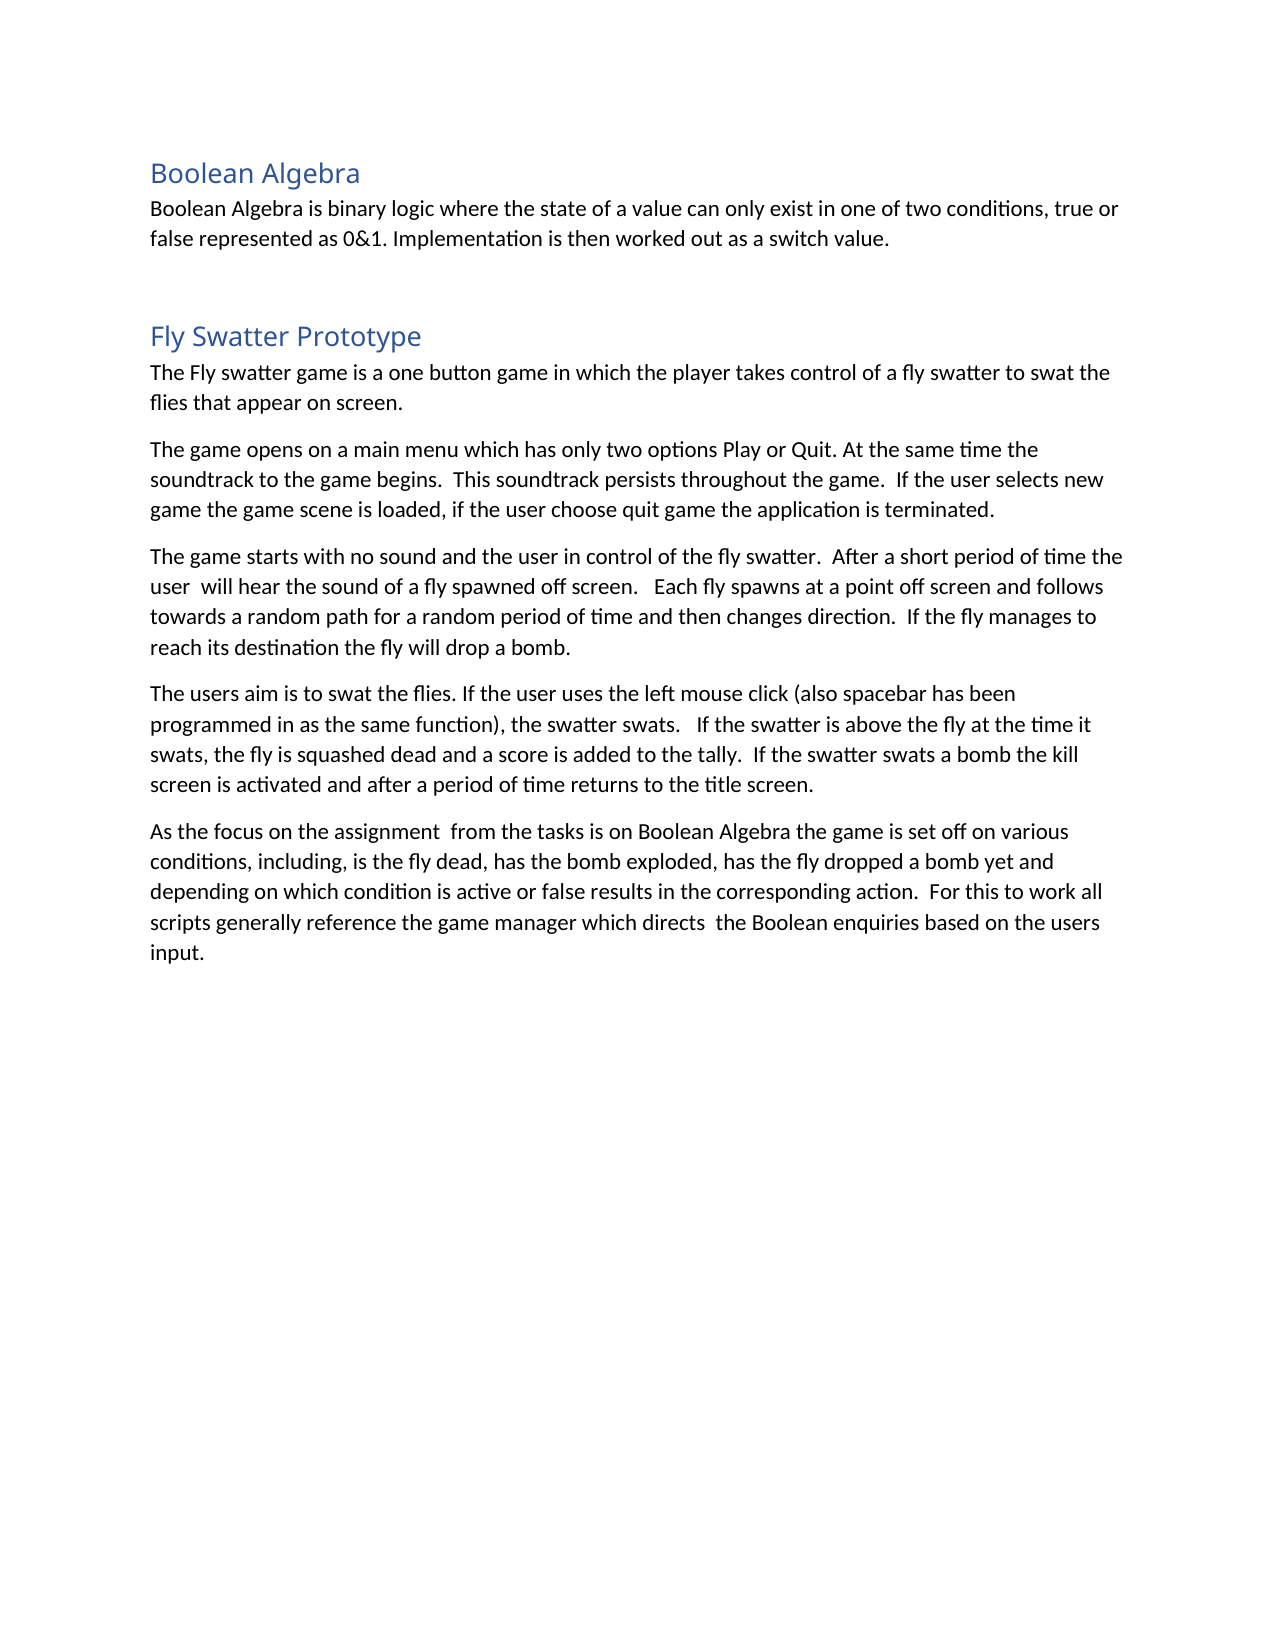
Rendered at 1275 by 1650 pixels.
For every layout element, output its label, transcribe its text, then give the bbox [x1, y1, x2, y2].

text Boolean Algebra is binary logic where the state of a value can only exist in one of two conditions, true or false represented as 0&1. Implementation is then worked out as a switch value. [150, 194, 1125, 252]
text The users aim is to swat the flies. If the user uses the left mouse click (also spacebar has been programmed in as the same function), the swatter swats. If the swatter is above the fly at the time it swats, the fly is squashed dead and a score is added to the tally. If the swatter swats a bomb the kill screen is activated and after a period of time returns to the title screen. [150, 679, 1125, 798]
text The Fly swatter game is a one button game in which the player takes control of a fly swatter to swat the flies that appear on screen. [150, 358, 1125, 416]
text The game opens on a main menu which has only two options Play or Quit. At the same time the soundtrack to the game begins. This soundtrack persists throughout the game. If the user selects new game the game scene is loaded, if the user choose quit game the application is terminated. [150, 435, 1125, 523]
text The game starts with no sound and the user in control of the fly swatter. After a short period of time the user will hear the sound of a fly spawned off screen. Each fly spawns at a point off screen and follows towards a random path for a random period of time and then changes direction. If the fly manages to reach its destination the fly will drop a bomb. [150, 542, 1125, 661]
subtitle Boolean Algebra [150, 154, 1125, 191]
text As the focus on the assignment from the tasks is on Boolean Algebra the game is set off on various conditions, including, is the fly dead, has the bomb exploded, has the fly dropped a bomb yet and depending on which condition is active or false results in the corresponding action. For this to work all scripts generally reference the game manager which directs the Boolean enquiries based on the users input. [150, 817, 1125, 966]
subtitle Fly Swatter Prototype [150, 318, 1125, 355]
